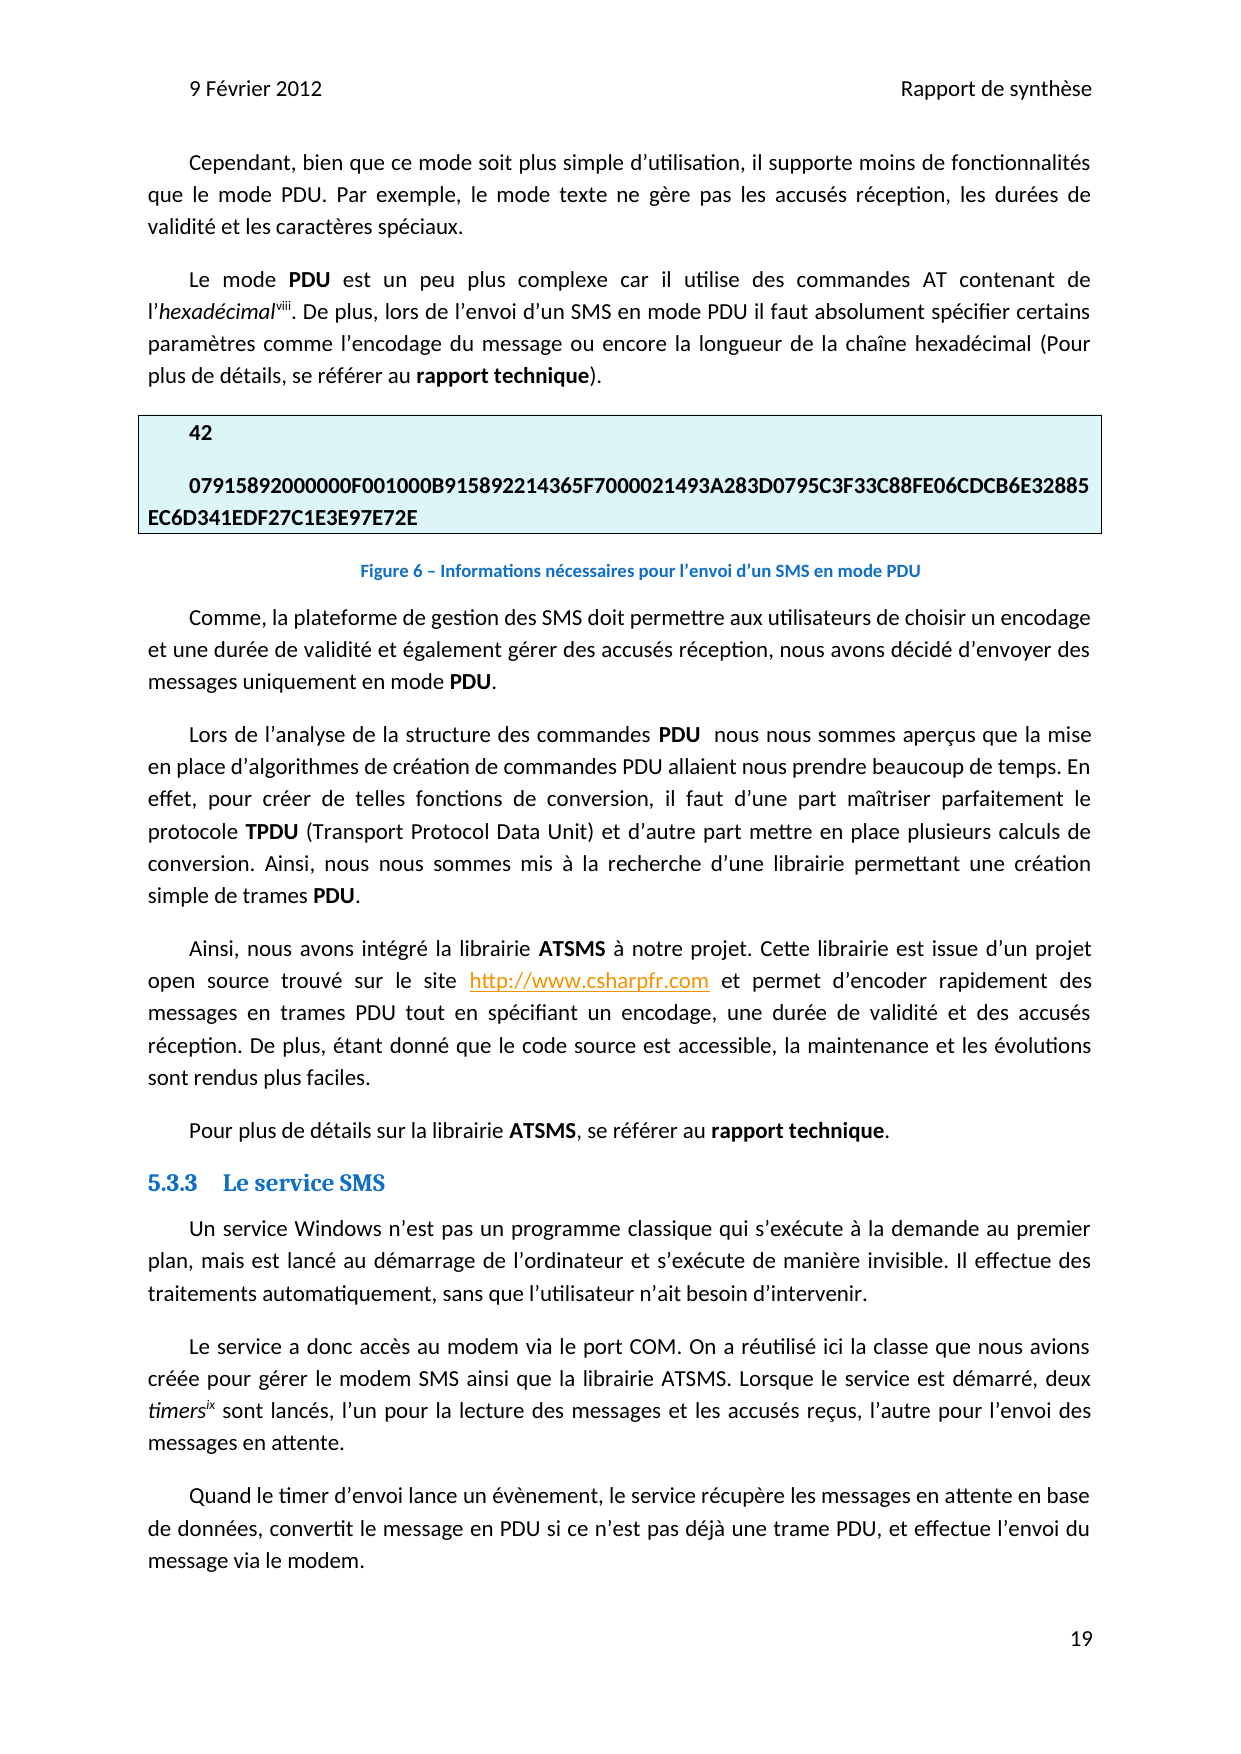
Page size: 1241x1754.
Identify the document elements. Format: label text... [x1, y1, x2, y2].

subtitle Le service SMS [148, 1169, 1093, 1198]
text Figure – Informations nécessaires pour l’envoi d’un SMS en mode PDU [148, 559, 1093, 582]
text Le mode PDU est un peu plus complexe car il utilise des commandes AT contenant de l’hexadécimal. De plus, lors de l’envoi d’un SMS en mode PDU il faut absolument spécifier certains paramètres comme l’encodage du message ou encore la longueur de la chaîne hexadécimal (Pour plus de détails, se référer au rapport technique). [148, 265, 1093, 389]
text Cependant, bien que ce mode soit plus simple d’utilisation, il supporte moins de fonctionnalités que le mode PDU. Par exemple, le mode texte ne gère pas les accusés réception, les durées de validité et les caractères spéciaux. [148, 148, 1093, 240]
text Quand le timer d’envoi lance un évènement, le service récupère les messages en attente en base de données, convertit le message en PDU si ce n’est pas déjà une trame PDU, et effectue l’envoi du message via le modem. [148, 1481, 1093, 1574]
text Le service a donc accès au modem via le port COM. On a réutilisé ici la classe que nous avions créée pour gérer le modem SMS ainsi que la librairie ATSMS. Lorsque le service est démarré, deux timers sont lancés, l’un pour la lecture des messages et les accusés reçus, l’autre pour l’envoi des messages en attente. [148, 1332, 1093, 1456]
text Un service Windows n’est pas un programme classique qui s’exécute à la demande au premier plan, mais est lancé au démarrage de l’ordinateur et s’exécute de manière invisible. Il effectue des traitements automatiquement, sans que l’utilisateur n’ait besoin d’intervenir. [148, 1214, 1093, 1307]
text Lors de l’analyse de la structure des commandes PDU nous nous sommes aperçus que la mise en place d’algorithmes de création de commandes PDU allaient nous prendre beaucoup de temps. En effet, pour créer de telles fonctions de conversion, il faut d’une part maîtriser parfaitement le protocole TPDU (Transport Protocol Data Unit) et d’autre part mettre en place plusieurs calculs de conversion. Ainsi, nous nous sommes mis à la recherche d’une librairie permettant une création simple de trames PDU. [148, 720, 1093, 909]
text Pour plus de détails sur la librairie ATSMS, se référer au rapport technique. [148, 1116, 1093, 1144]
text 07915892000000F001000B915892214365F7000021493A283D0795C3F33C88FE06CDCB6E32885EC6D341EDF27C1E3E97E72E [139, 468, 1101, 533]
text Ainsi, nous avons intégré la librairie ATSMS à notre projet. Cette librairie est issue d’un projet open source trouvé sur le site http://www.csharpfr.com et permet d’encoder rapidement des messages en trames PDU tout en spécifiant un encodage, une durée de validité et des accusés réception. De plus, étant donné que le code source est accessible, la maintenance et les évolutions sont rendus plus faciles. [148, 934, 1093, 1091]
text Comme, la plateforme de gestion des SMS doit permettre aux utilisateurs de choisir un encodage et une durée de validité et également gérer des accusés réception, nous avons décidé d’envoyer des messages uniquement en mode PDU. [148, 603, 1093, 695]
text 42 [139, 416, 1101, 446]
